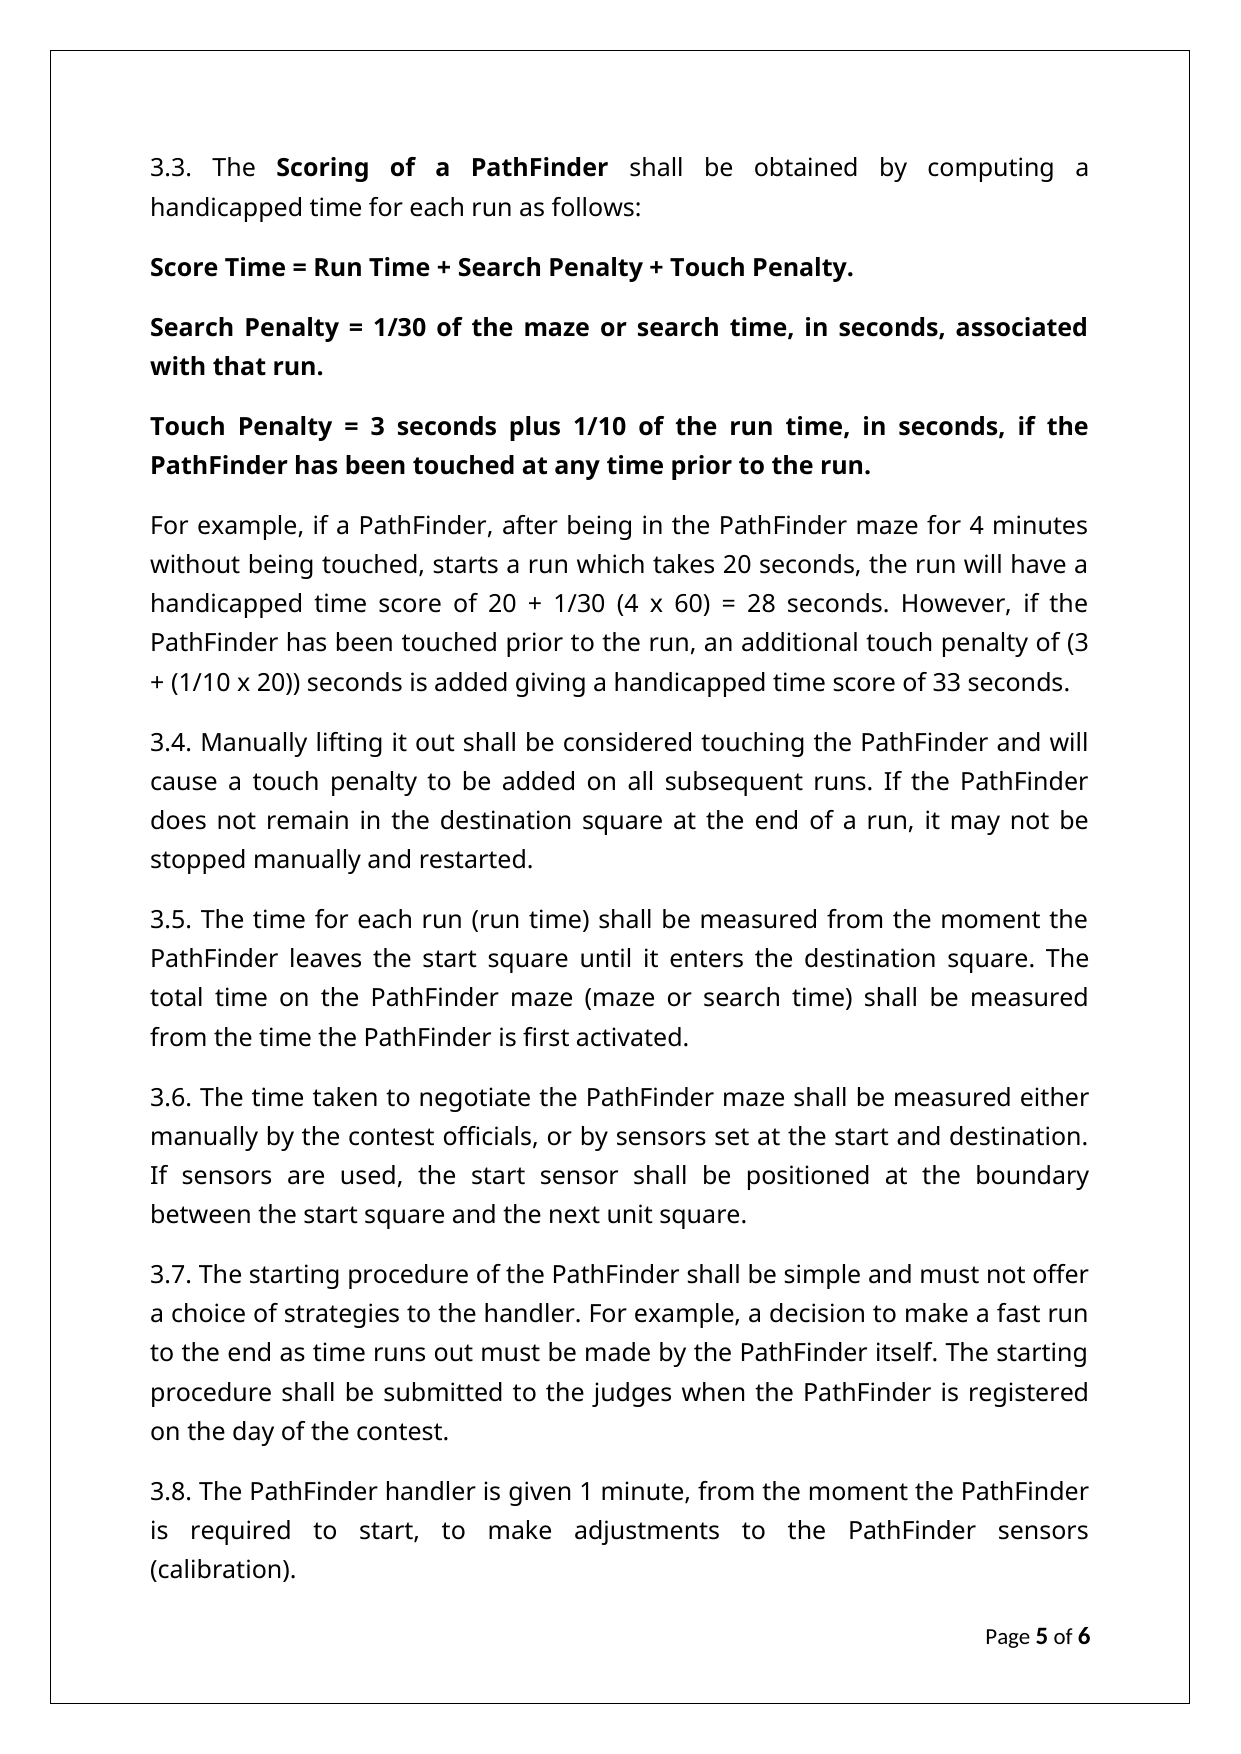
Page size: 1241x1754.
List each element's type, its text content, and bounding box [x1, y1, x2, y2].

text Score Time = Run Time + Search Penalty + Touch Penalty. [150, 249, 1090, 283]
text 3.8. The PathFinder handler is given 1 minute, from the moment the PathFinder is required to start, to make adjustments to the PathFinder sensors (calibration). [150, 1473, 1090, 1586]
text Search Penalty = 1/30 of the maze or search time, in seconds, associated with that run. [150, 309, 1090, 382]
text 3.5. The time for each run (run time) shall be measured from the moment the PathFinder leaves the start square until it enters the destination square. The total time on the PathFinder maze (maze or search time) shall be measured from the time the PathFinder is first activated. [150, 902, 1090, 1053]
text For example, if a PathFinder, after being in the PathFinder maze for 4 minutes without being touched, starts a run which takes 20 seconds, the run will have a handicapped time score of 20 + 1/30 (4 x 60) = 28 seconds. However, if the PathFinder has been touched prior to the run, an additional touch penalty of (3 + (1/10 x 20)) seconds is added giving a handicapped time score of 33 seconds. [150, 507, 1090, 698]
text Touch Penalty = 3 seconds plus 1/10 of the run time, in seconds, if the PathFinder has been touched at any time prior to the run. [150, 408, 1090, 482]
text 3.4. Manually lifting it out shall be considered touching the PathFinder and will cause a touch penalty to be added on all subsequent runs. If the PathFinder does not remain in the destination square at the end of a run, it may not be stopped manually and restarted. [150, 724, 1090, 876]
text 3.7. The starting procedure of the PathFinder shall be simple and must not offer a choice of strategies to the handler. For example, a decision to make a fast run to the end as time runs out must be made by the PathFinder itself. The starting procedure shall be submitted to the judges when the PathFinder is registered on the day of the contest. [150, 1257, 1090, 1447]
text 3.3. The Scoring of a PathFinder shall be obtained by computing a handicapped time for each run as follows: [150, 150, 1090, 223]
text 3.6. The time taken to negotiate the PathFinder maze shall be measured either manually by the contest officials, or by sensors set at the start and destination. If sensors are used, the start sensor shall be positioned at the boundary between the start square and the next unit square. [150, 1079, 1090, 1231]
